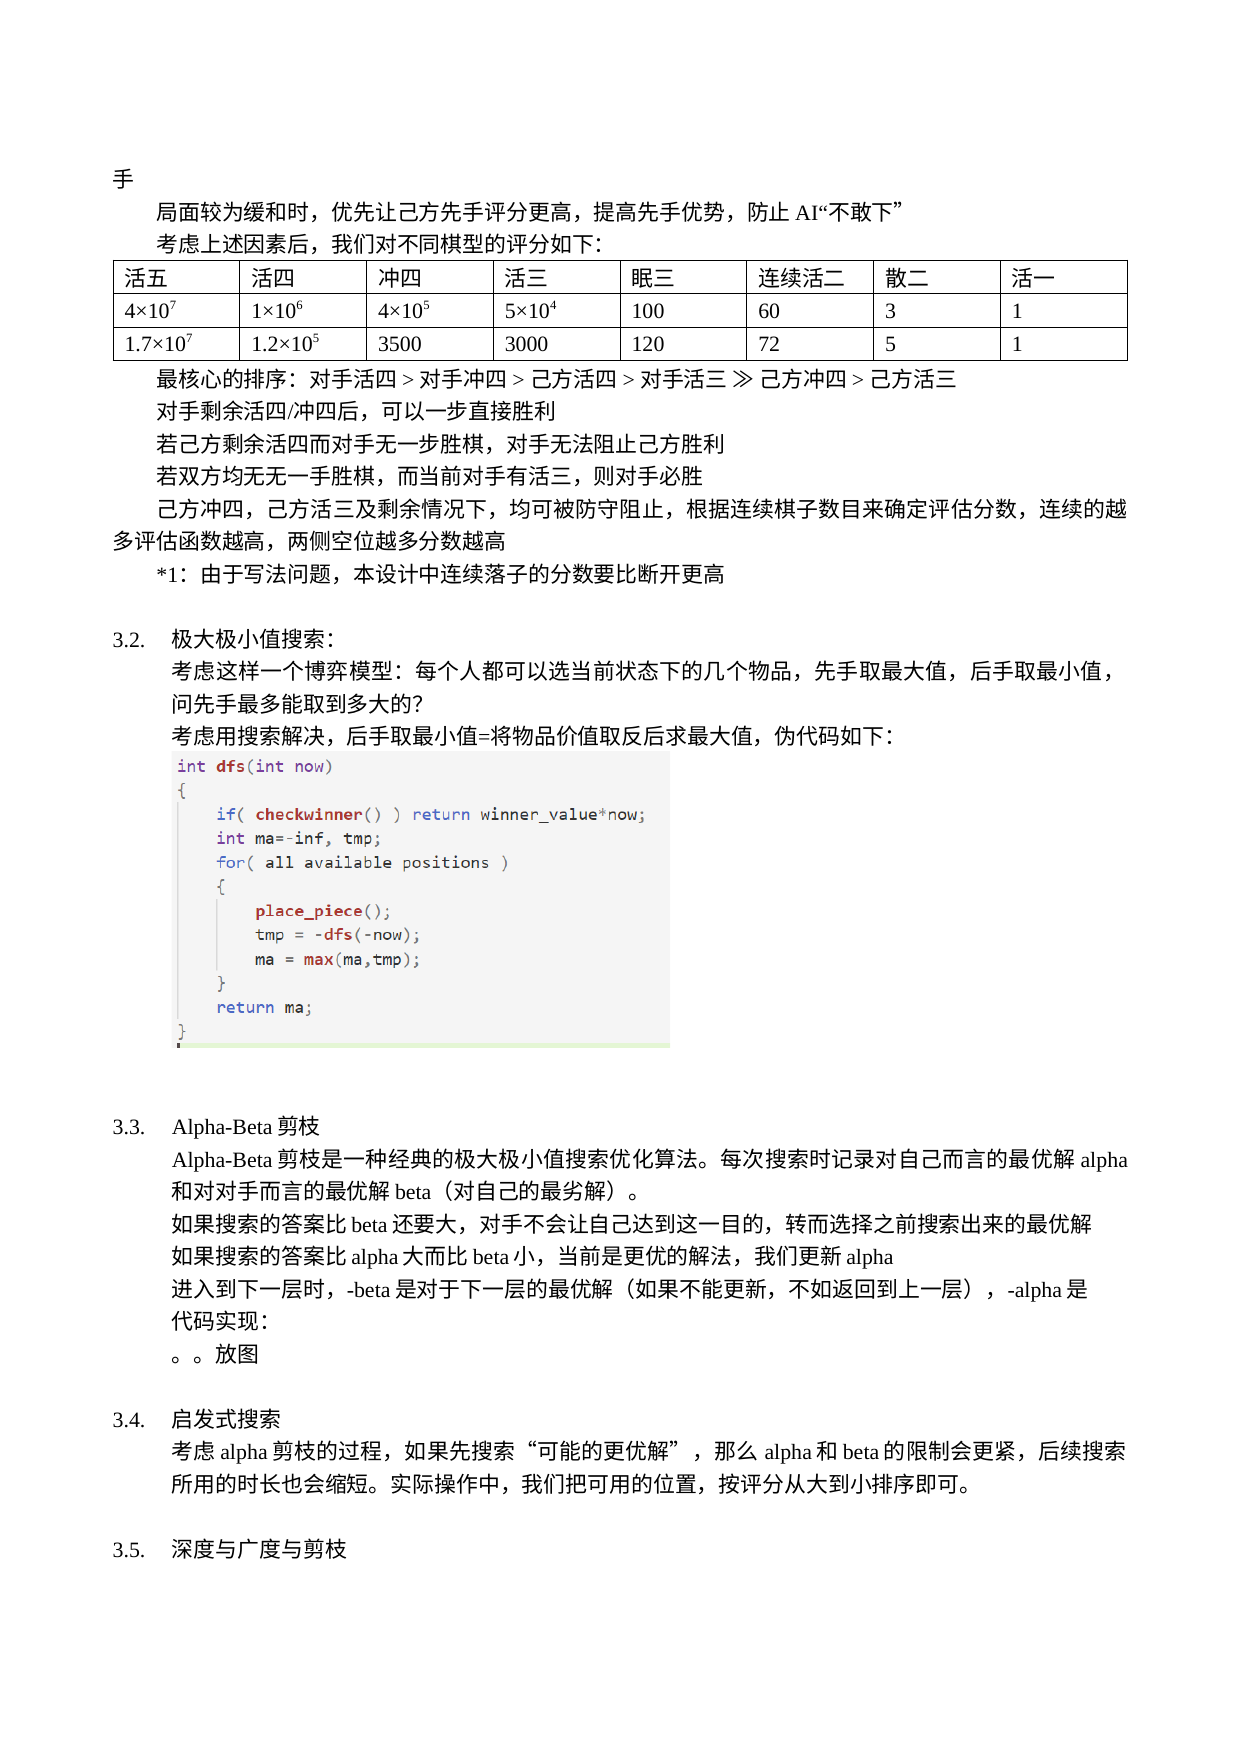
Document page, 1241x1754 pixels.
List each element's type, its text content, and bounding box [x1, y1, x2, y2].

list 考虑用搜索解决，后手取最小值=将物品价值取反后求最大值，伪代码如下： [172, 719, 1128, 751]
list 深度与广度与剪枝 [112, 1531, 1128, 1564]
text 考虑上述因素后，我们对不同棋型的评分如下： [112, 227, 1128, 259]
table_header 活三 [494, 261, 620, 293]
text 己方冲四，己方活三及剩余情况下，均可被防守阻止，根据连续棋子数目来确定评估分数，连续的越多评估函数越高，两侧空位越多分数越高 [112, 491, 1128, 556]
table_cell 4×105 [367, 294, 493, 327]
table_cell 1.7×107 [114, 328, 239, 360]
list 考虑这样一个博弈模型：每个人都可以选当前状态下的几个物品，先手取最大值，后手取最小值，问先手最多能取到多大的？ [172, 654, 1128, 719]
list 启发式搜索 [112, 1401, 1128, 1434]
list Alpha-Beta剪枝 [112, 1109, 1128, 1141]
table_cell 1 [1001, 328, 1127, 360]
table_cell 3 [874, 294, 1000, 327]
text 若双方均无无一手胜棋，而当前对手有活三，则对手必胜 [112, 459, 1128, 491]
text *1：由于写法问题，本设计中连续落子的分数要比断开更高 [112, 556, 1128, 589]
list 。。放图 [172, 1336, 1128, 1369]
list 如果搜索的答案比beta还要大，对手不会让自己达到这一目的，转而选择之前搜索出来的最优解 [172, 1206, 1128, 1239]
list Alpha-Beta剪枝是一种经典的极大极小值搜索优化算法。每次搜索时记录对自己而言的最优解alpha和对对手而言的最优解beta（对自己的最劣解）。 [172, 1141, 1128, 1206]
table_cell 4×107 [114, 294, 239, 327]
text 局面较为缓和时，优先让己方先手评分更高，提高先手优势，防止AI“不敢下” [112, 194, 1128, 227]
table_cell 120 [621, 328, 746, 360]
table_cell 5 [874, 328, 1000, 360]
table_header 活四 [240, 261, 366, 293]
table_cell 60 [747, 294, 873, 327]
table_header 活一 [1001, 261, 1127, 293]
table_cell 3500 [367, 328, 493, 360]
table_cell 72 [747, 328, 873, 360]
list 代码实现： [172, 1304, 1128, 1336]
list 进入到下一层时，-beta是对于下一层的最优解（如果不能更新，不如返回到上一层），-alpha是 [172, 1271, 1128, 1304]
table_header 冲四 [367, 261, 493, 293]
table_cell 100 [621, 294, 746, 327]
table_header 连续活二 [747, 261, 873, 293]
table_header 活五 [114, 261, 239, 293]
list 极大极小值搜索： [112, 621, 1128, 654]
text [112, 162, 1128, 194]
table_cell 1.2×105 [240, 328, 366, 360]
list 如果搜索的答案比alpha大而比beta小，当前是更优的解法，我们更新alpha [172, 1239, 1128, 1271]
list 考虑alpha剪枝的过程，如果先搜索“可能的更优解”，那么alpha和beta的限制会更紧，后续搜索所用的时长也会缩短。实际操作中，我们把可用的位置，按评分从大到小排序即可。 [172, 1434, 1128, 1499]
table_cell 5×104 [494, 294, 620, 327]
text 最核心的排序：对手活四 > 对手冲四 > 己方活四 > 对手活三 ≫ 己方冲四 > 己方活三 [112, 361, 1128, 394]
table_cell 1 [1001, 294, 1127, 327]
text 若己方剩余活四而对手无一步胜棋，对手无法阻止己方胜利 [112, 426, 1128, 459]
table_cell 1×106 [240, 294, 366, 327]
picture [171, 751, 671, 1048]
text 对手剩余活四/冲四后，可以一步直接胜利 [112, 394, 1128, 426]
table_cell 3000 [494, 328, 620, 360]
table_header 眠三 [621, 261, 746, 293]
table_header 散二 [874, 261, 1000, 293]
